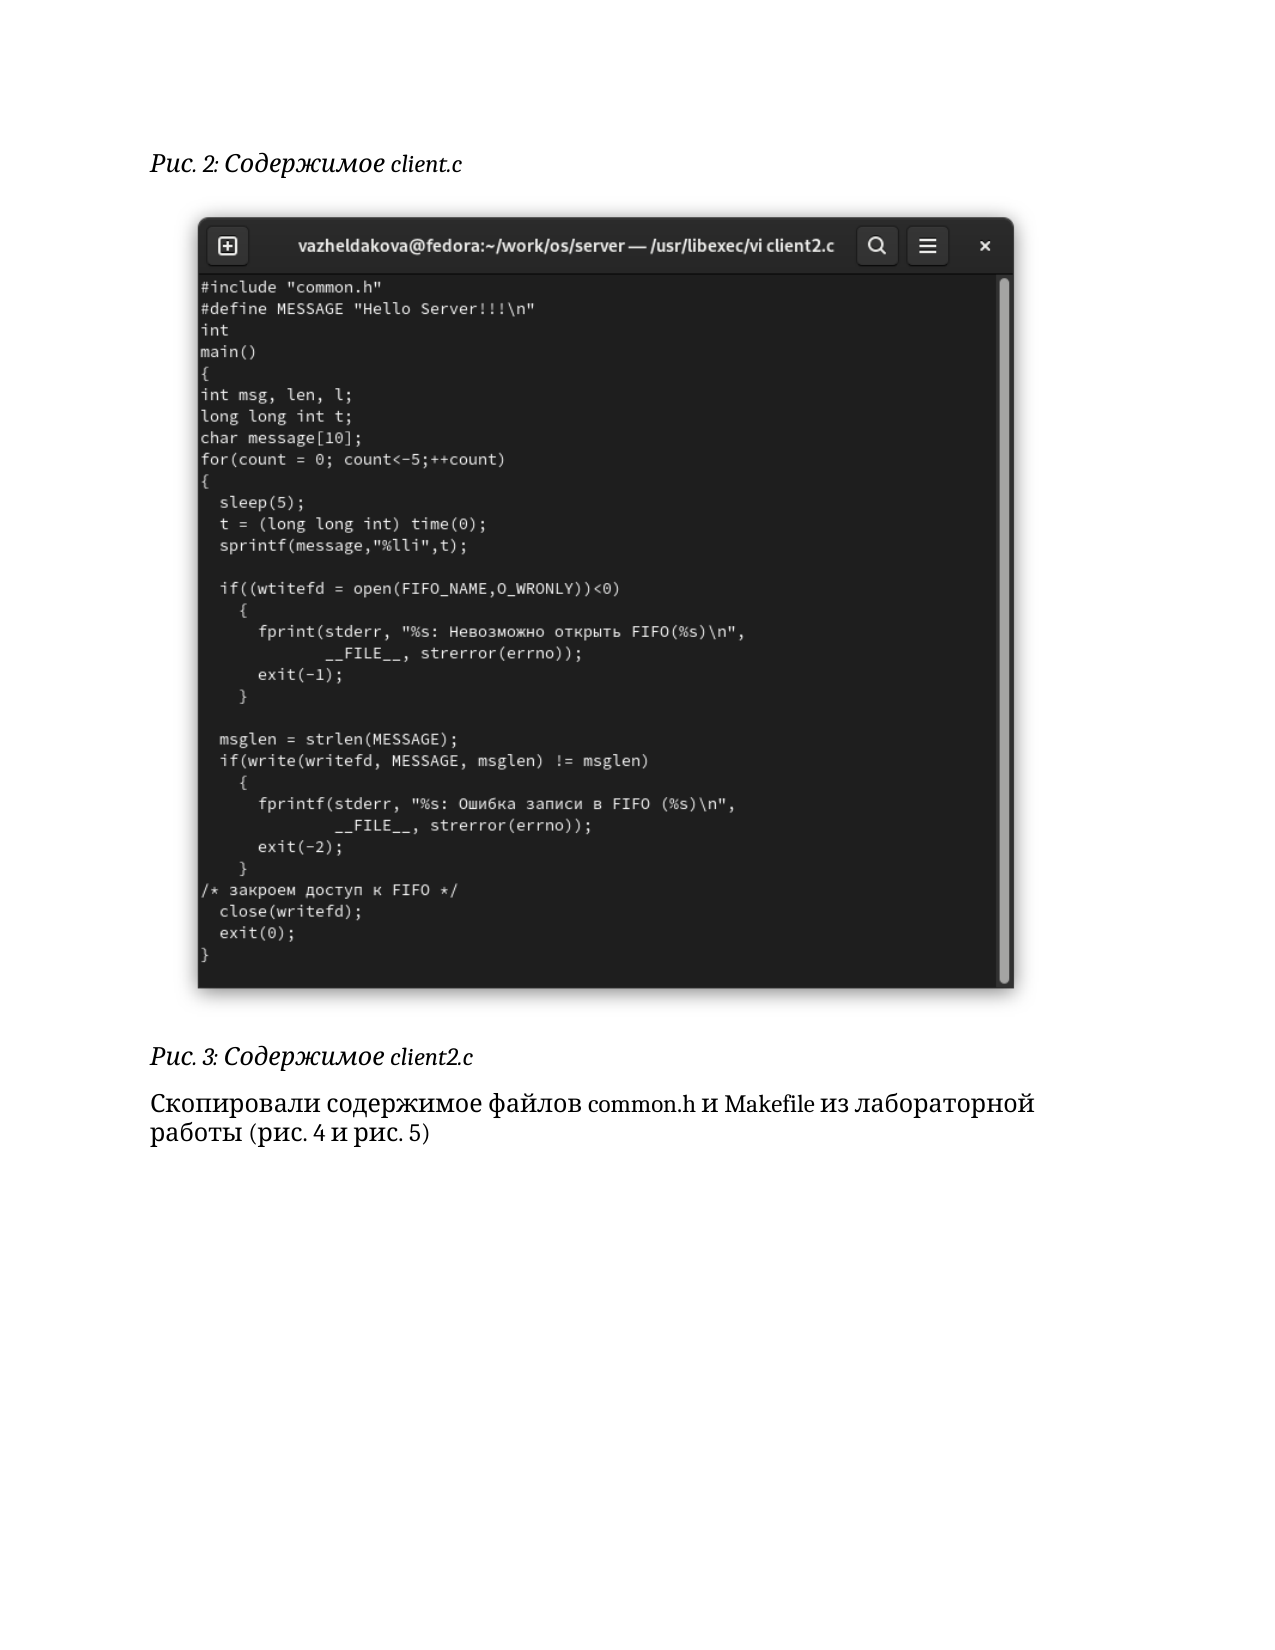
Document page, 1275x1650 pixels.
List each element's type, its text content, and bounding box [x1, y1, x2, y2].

picture [168, 191, 1044, 1022]
text Скопировали содержимое файлов common.h и Makefile из лабораторной работы (рис. 4 и рис. 5) [150, 1090, 1125, 1148]
text Рис. 2: Содержимое client.c [150, 150, 1125, 179]
text Рис. 3: Содержимое client2.c [150, 1043, 1125, 1072]
